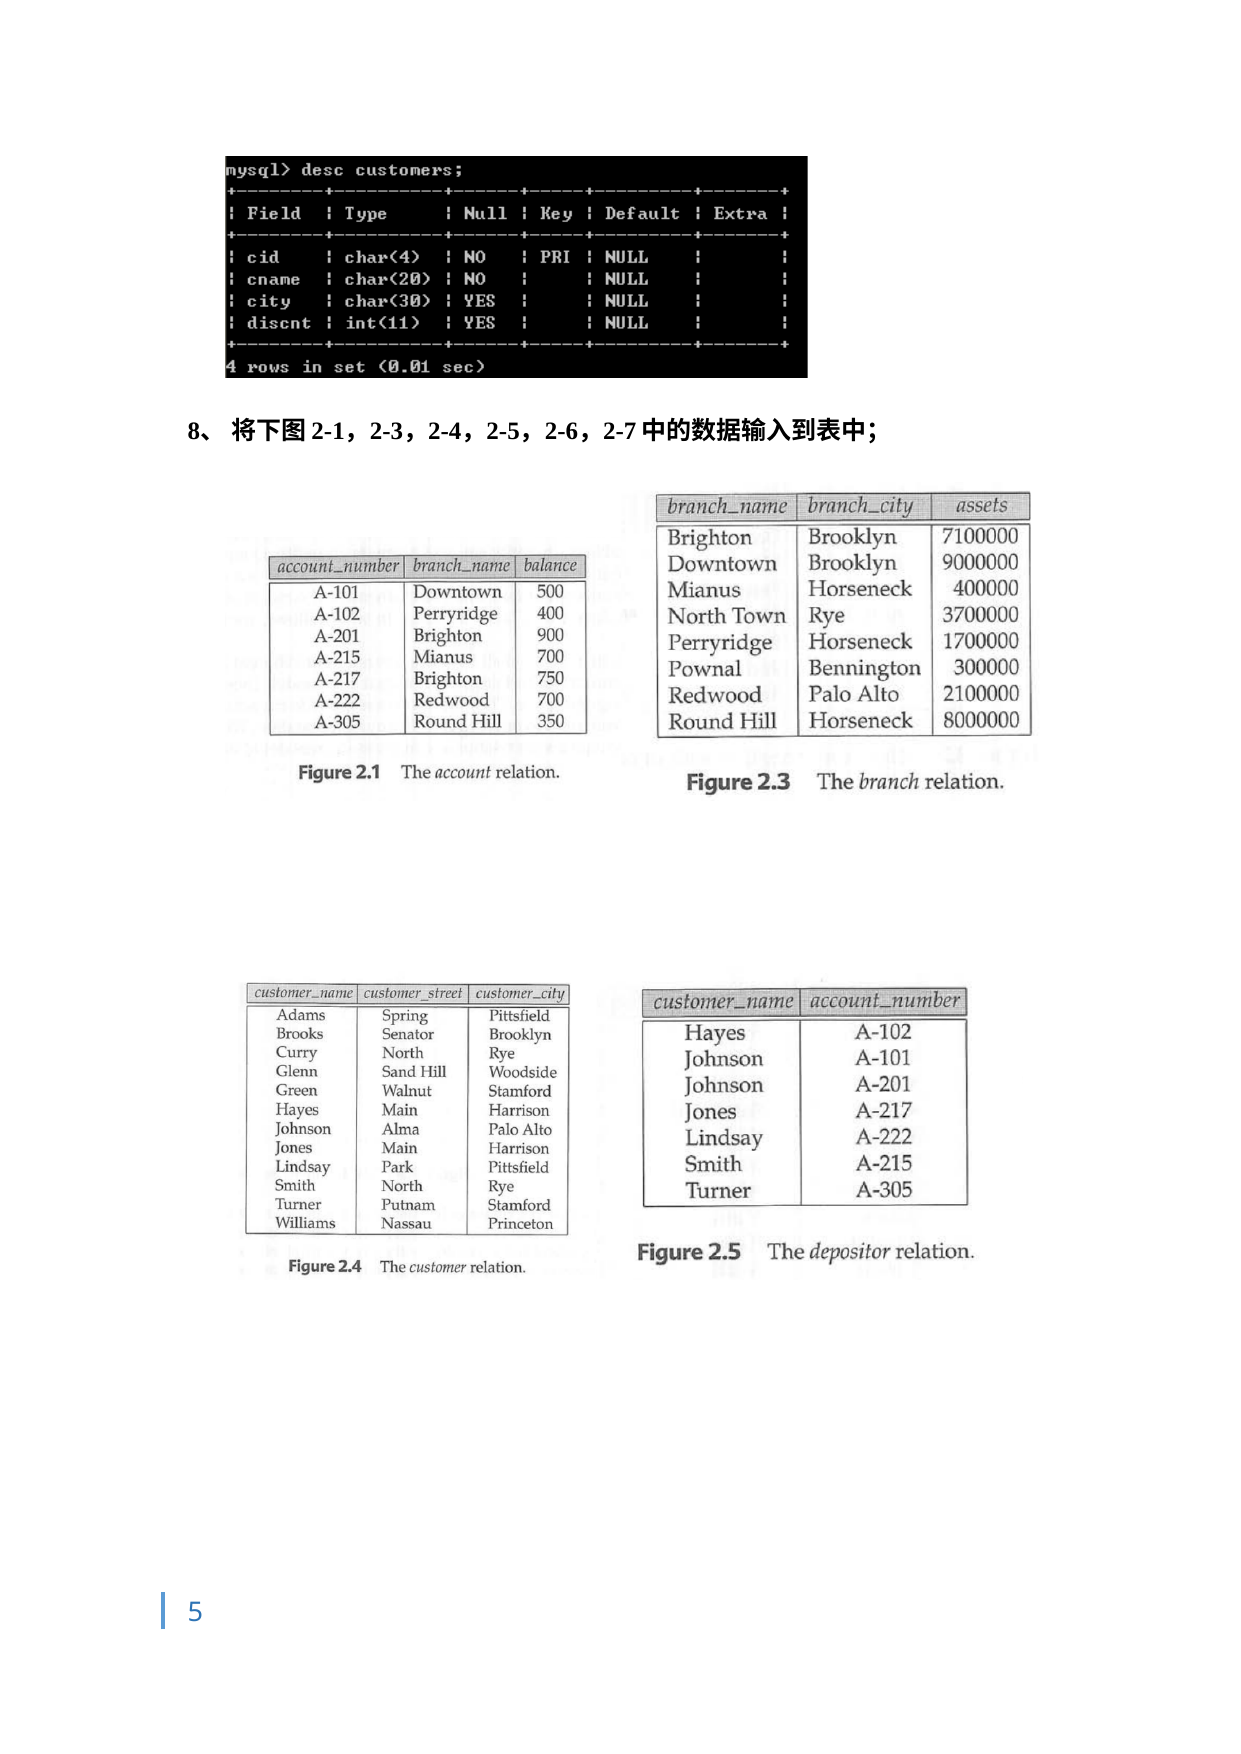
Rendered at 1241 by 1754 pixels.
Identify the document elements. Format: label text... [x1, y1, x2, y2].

picture [225, 156, 808, 378]
picture [225, 966, 1023, 1280]
picture [225, 479, 1053, 801]
list 将下图2-1，2-3，2-4，2-5，2-6，2-7中的数据输入到表中； [187, 396, 1053, 461]
